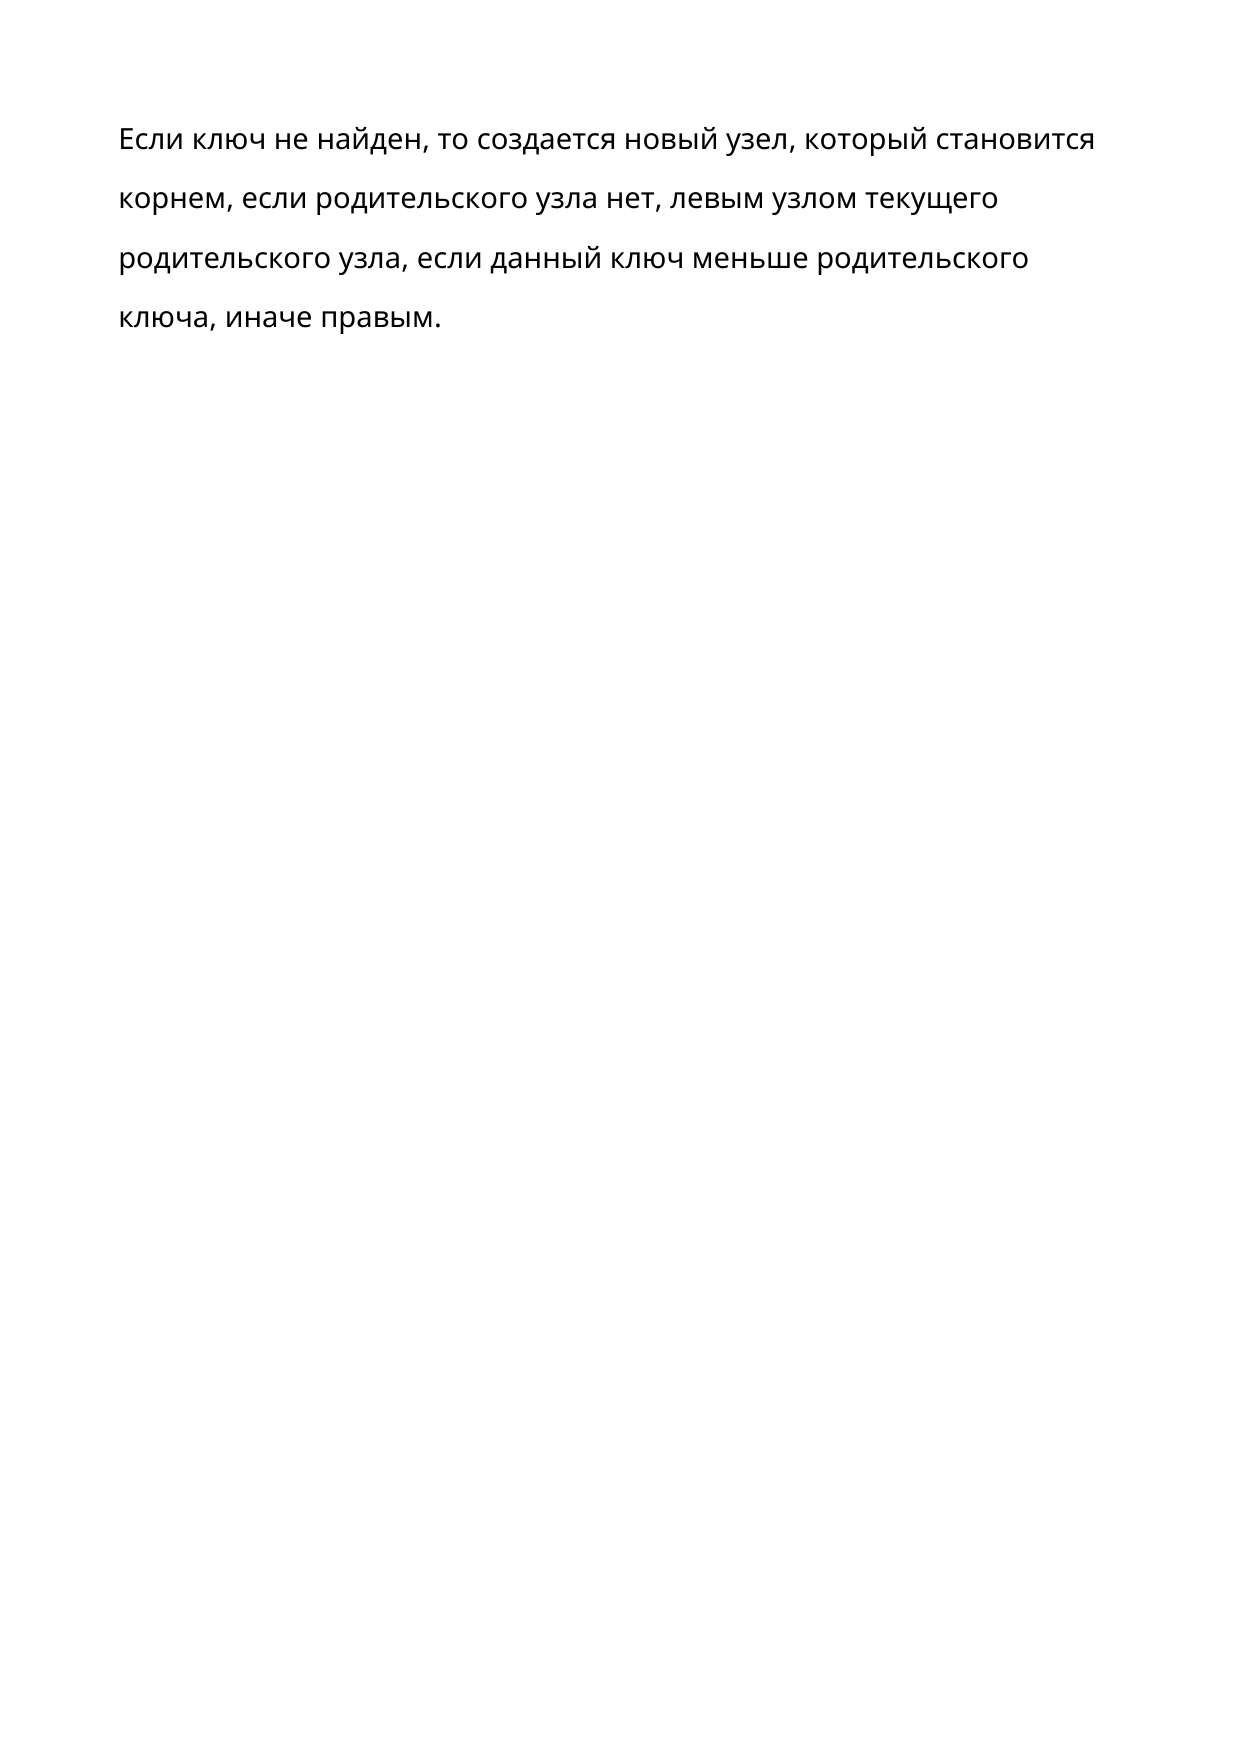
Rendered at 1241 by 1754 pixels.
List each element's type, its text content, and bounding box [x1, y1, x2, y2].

text Если ключ не найден, то создается новый узел, который становится корнем, если родительского узла нет, левым узлом текущего родительского узла, если данный ключ меньше родительского ключа, иначе правым. [118, 118, 1122, 336]
